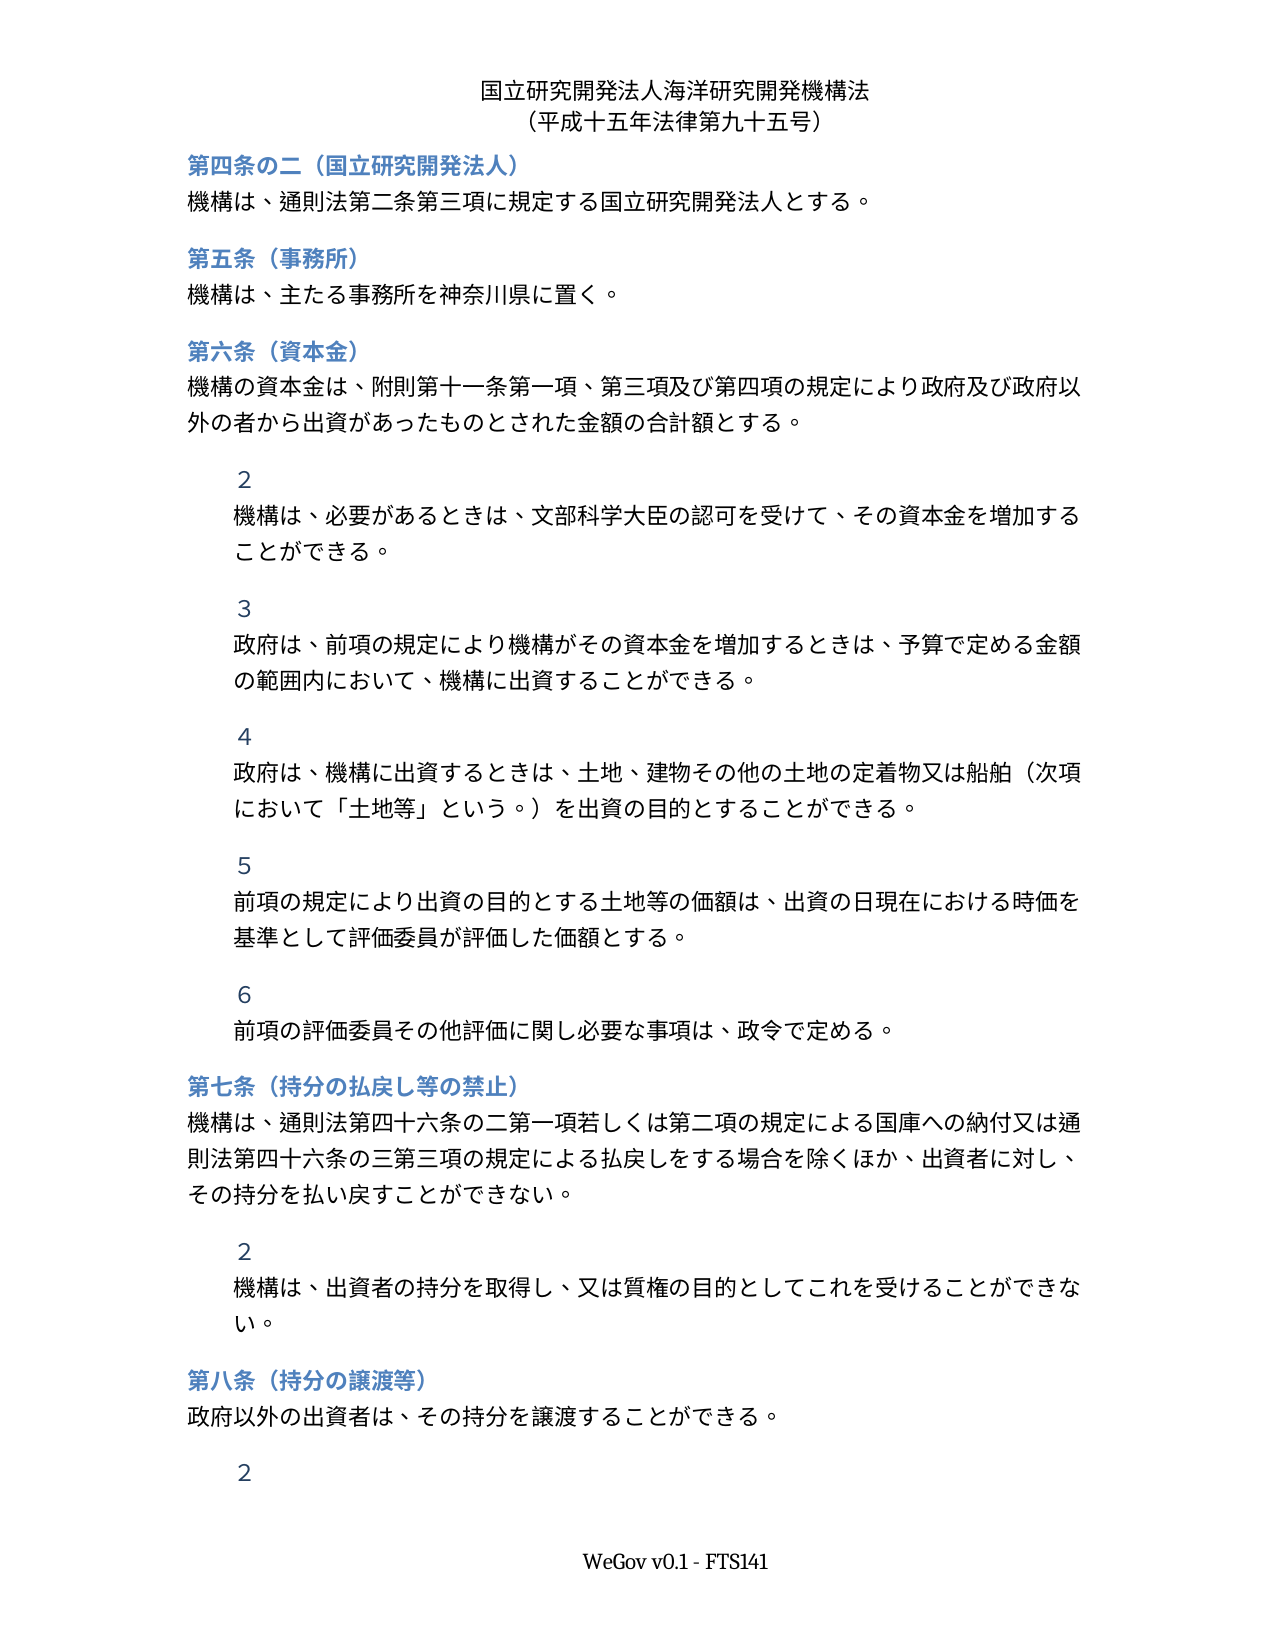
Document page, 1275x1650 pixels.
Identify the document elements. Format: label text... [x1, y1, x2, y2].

subtitle ５ [233, 850, 1087, 881]
text 政府は、機構に出資するときは、土地、建物その他の土地の定着物又は船舶（次項において「土地等」という。）を出資の目的とすることができる。 [233, 757, 1087, 824]
subtitle 第七条（持分の払戻し等の禁止） [187, 1071, 1087, 1103]
text 機構は、主たる事務所を神奈川県に置く。 [187, 279, 1087, 310]
text 前項の規定により出資の目的とする土地等の価額は、出資の日現在における時価を基準として評価委員が評価した価額とする。 [233, 886, 1087, 953]
subtitle 第六条（資本金） [187, 335, 1087, 367]
text 政府以外の出資者は、その持分を譲渡することができる。 [187, 1401, 1087, 1432]
text 機構は、必要があるときは、文部科学大臣の認可を受けて、その資本金を増加することができる。 [233, 500, 1087, 567]
subtitle 第四条の二（国立研究開発法人） [187, 150, 1087, 181]
subtitle ２ [233, 464, 1087, 495]
text 機構は、通則法第四十六条の二第一項若しくは第二項の規定による国庫への納付又は通則法第四十六条の三第三項の規定による払戻しをする場合を除くほか、出資者に対し、その持分を払い戻すことができない。 [187, 1107, 1087, 1210]
subtitle 第八条（持分の譲渡等） [187, 1364, 1087, 1396]
subtitle ２ [233, 1457, 1087, 1488]
subtitle ３ [233, 593, 1087, 624]
subtitle ４ [233, 721, 1087, 753]
text 前項の評価委員その他評価に関し必要な事項は、政令で定める。 [233, 1014, 1087, 1046]
subtitle ２ [233, 1236, 1087, 1267]
text 機構は、通則法第二条第三項に規定する国立研究開発法人とする。 [187, 186, 1087, 217]
text 機構は、出資者の持分を取得し、又は質権の目的としてこれを受けることができない。 [233, 1272, 1087, 1339]
subtitle ６ [233, 979, 1087, 1010]
text 政府は、前項の規定により機構がその資本金を増加するときは、予算で定める金額の範囲内において、機構に出資することができる。 [233, 629, 1087, 696]
text 機構の資本金は、附則第十一条第一項、第三項及び第四項の規定により政府及び政府以外の者から出資があったものとされた金額の合計額とする。 [187, 371, 1087, 438]
subtitle 第五条（事務所） [187, 243, 1087, 274]
